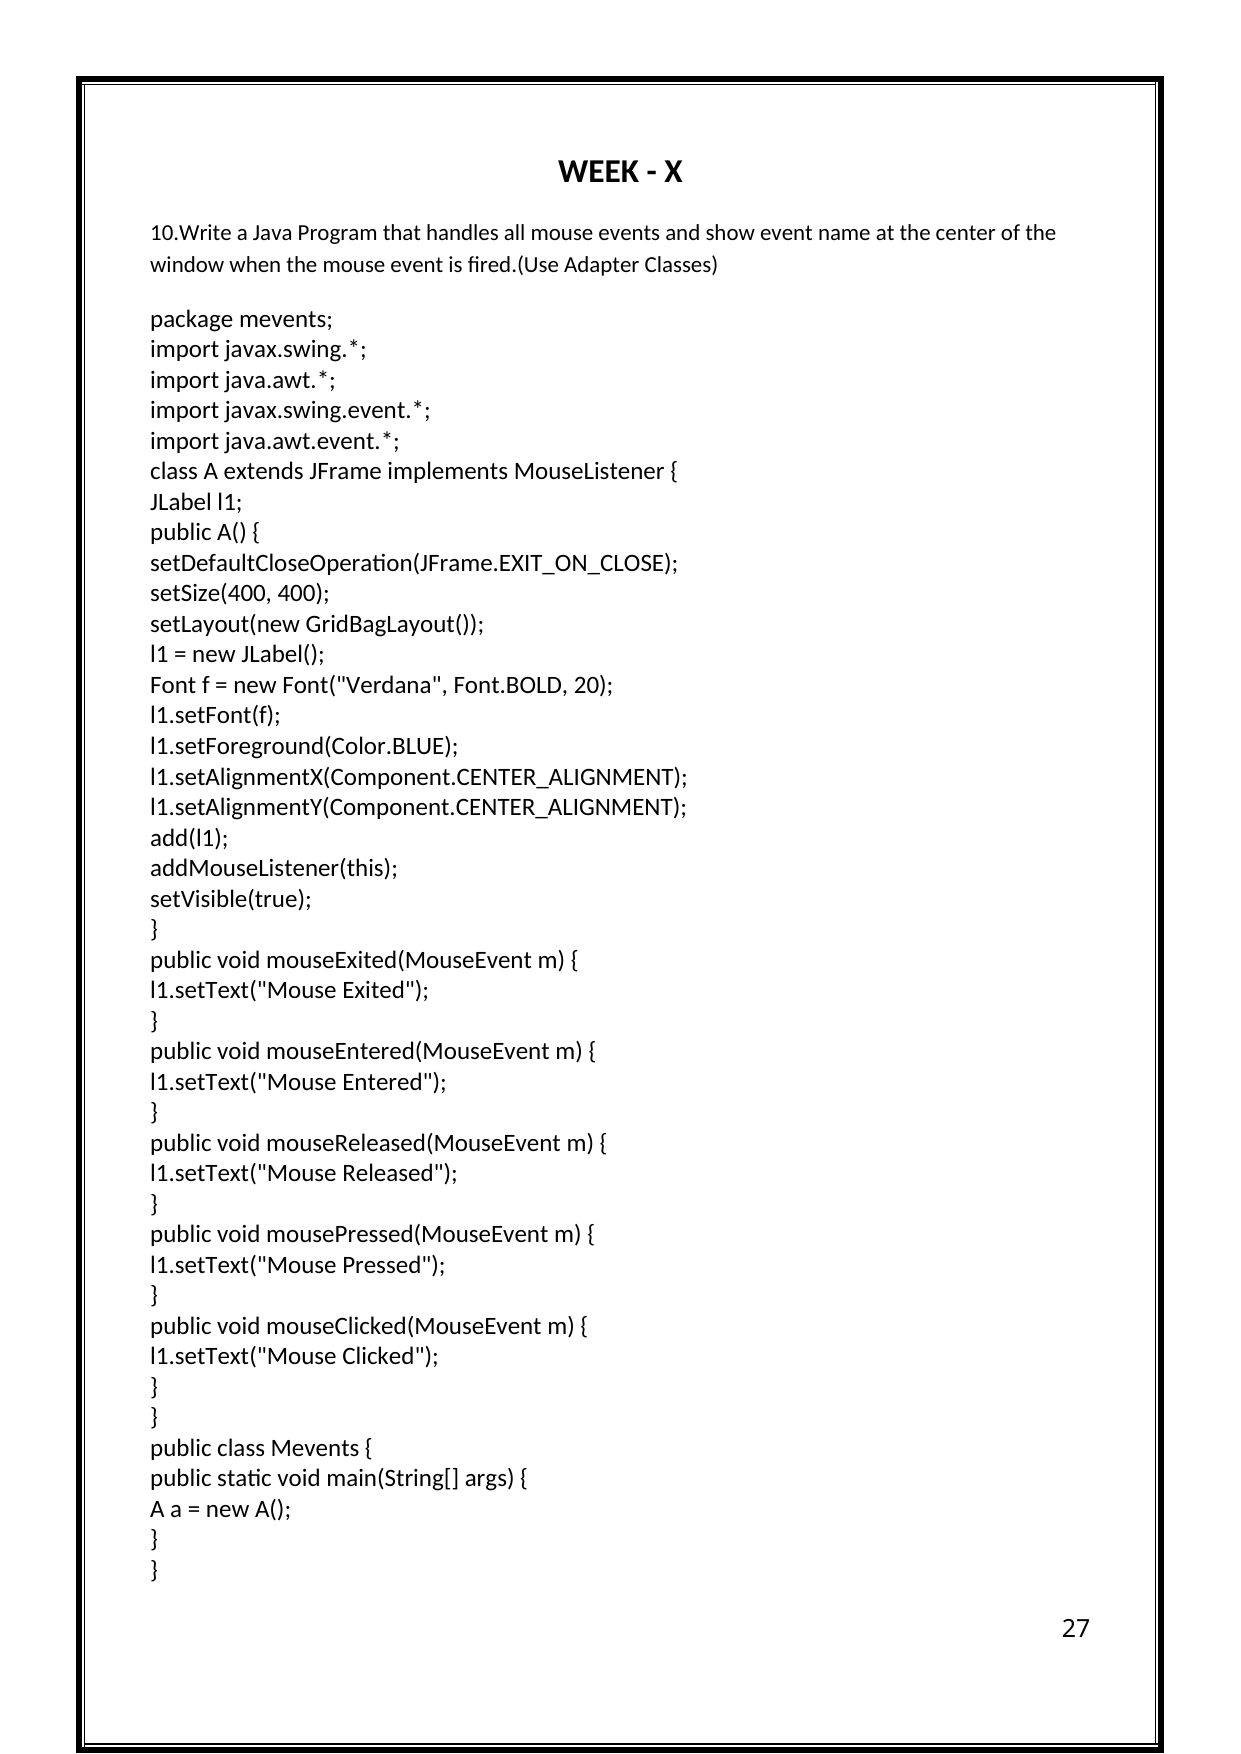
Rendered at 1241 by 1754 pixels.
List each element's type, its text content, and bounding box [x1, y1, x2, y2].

text import java.awt.*; [150, 364, 1090, 394]
text l1.setText("Mouse Clicked"); [150, 1341, 1090, 1371]
text JLabel l1; [150, 486, 1090, 516]
text l1 = new JLabel(); [150, 638, 1090, 669]
text 10.Write a Java Program that handles all mouse events and show event name at the center of the window when the mouse event is fired.(Use Adapter Classes) [150, 218, 1090, 278]
text package mevents; [150, 303, 1090, 333]
text l1.setText("Mouse Exited"); [150, 974, 1090, 1005]
text class A extends JFrame implements MouseListener { [150, 455, 1090, 486]
text } [150, 1402, 1090, 1432]
text } [150, 913, 1090, 944]
text public void mouseExited(MouseEvent m) { [150, 944, 1090, 974]
text public void mouseEntered(MouseEvent m) { [150, 1035, 1090, 1066]
text public void mouseClicked(MouseEvent m) { [150, 1310, 1090, 1341]
text public class Mevents { [150, 1432, 1090, 1463]
text WEEK - X [150, 150, 1090, 191]
text } [150, 1524, 1090, 1554]
text setSize(400, 400); [150, 577, 1090, 608]
text import javax.swing.*; [150, 333, 1090, 364]
text l1.setText("Mouse Released"); [150, 1157, 1090, 1188]
text public void mouseReleased(MouseEvent m) { [150, 1127, 1090, 1157]
text l1.setText("Mouse Pressed"); [150, 1249, 1090, 1279]
text public A() { [150, 516, 1090, 547]
text l1.setFont(f); [150, 699, 1090, 730]
text setVisible(true); [150, 883, 1090, 913]
text } [150, 1188, 1090, 1218]
text add(l1); [150, 822, 1090, 852]
text public void mousePressed(MouseEvent m) { [150, 1218, 1090, 1249]
text l1.setText("Mouse Entered"); [150, 1066, 1090, 1096]
text } [150, 1005, 1090, 1035]
text } [150, 1279, 1090, 1310]
text Font f = new Font("Verdana", Font.BOLD, 20); [150, 669, 1090, 699]
text setLayout(new GridBagLayout()); [150, 608, 1090, 638]
text import javax.swing.event.*; [150, 394, 1090, 425]
text l1.setAlignmentX(Component.CENTER_ALIGNMENT); [150, 761, 1090, 791]
text l1.setAlignmentY(Component.CENTER_ALIGNMENT); [150, 791, 1090, 822]
text l1.setForeground(Color.BLUE); [150, 730, 1090, 761]
text } [150, 1096, 1090, 1127]
text import java.awt.event.*; [150, 425, 1090, 455]
text } [150, 1371, 1090, 1402]
text } [150, 1554, 1090, 1585]
text addMouseListener(this); [150, 852, 1090, 883]
text public static void main(String[] args) { [150, 1463, 1090, 1493]
text A a = new A(); [150, 1493, 1090, 1524]
text setDefaultCloseOperation(JFrame.EXIT_ON_CLOSE); [150, 547, 1090, 577]
